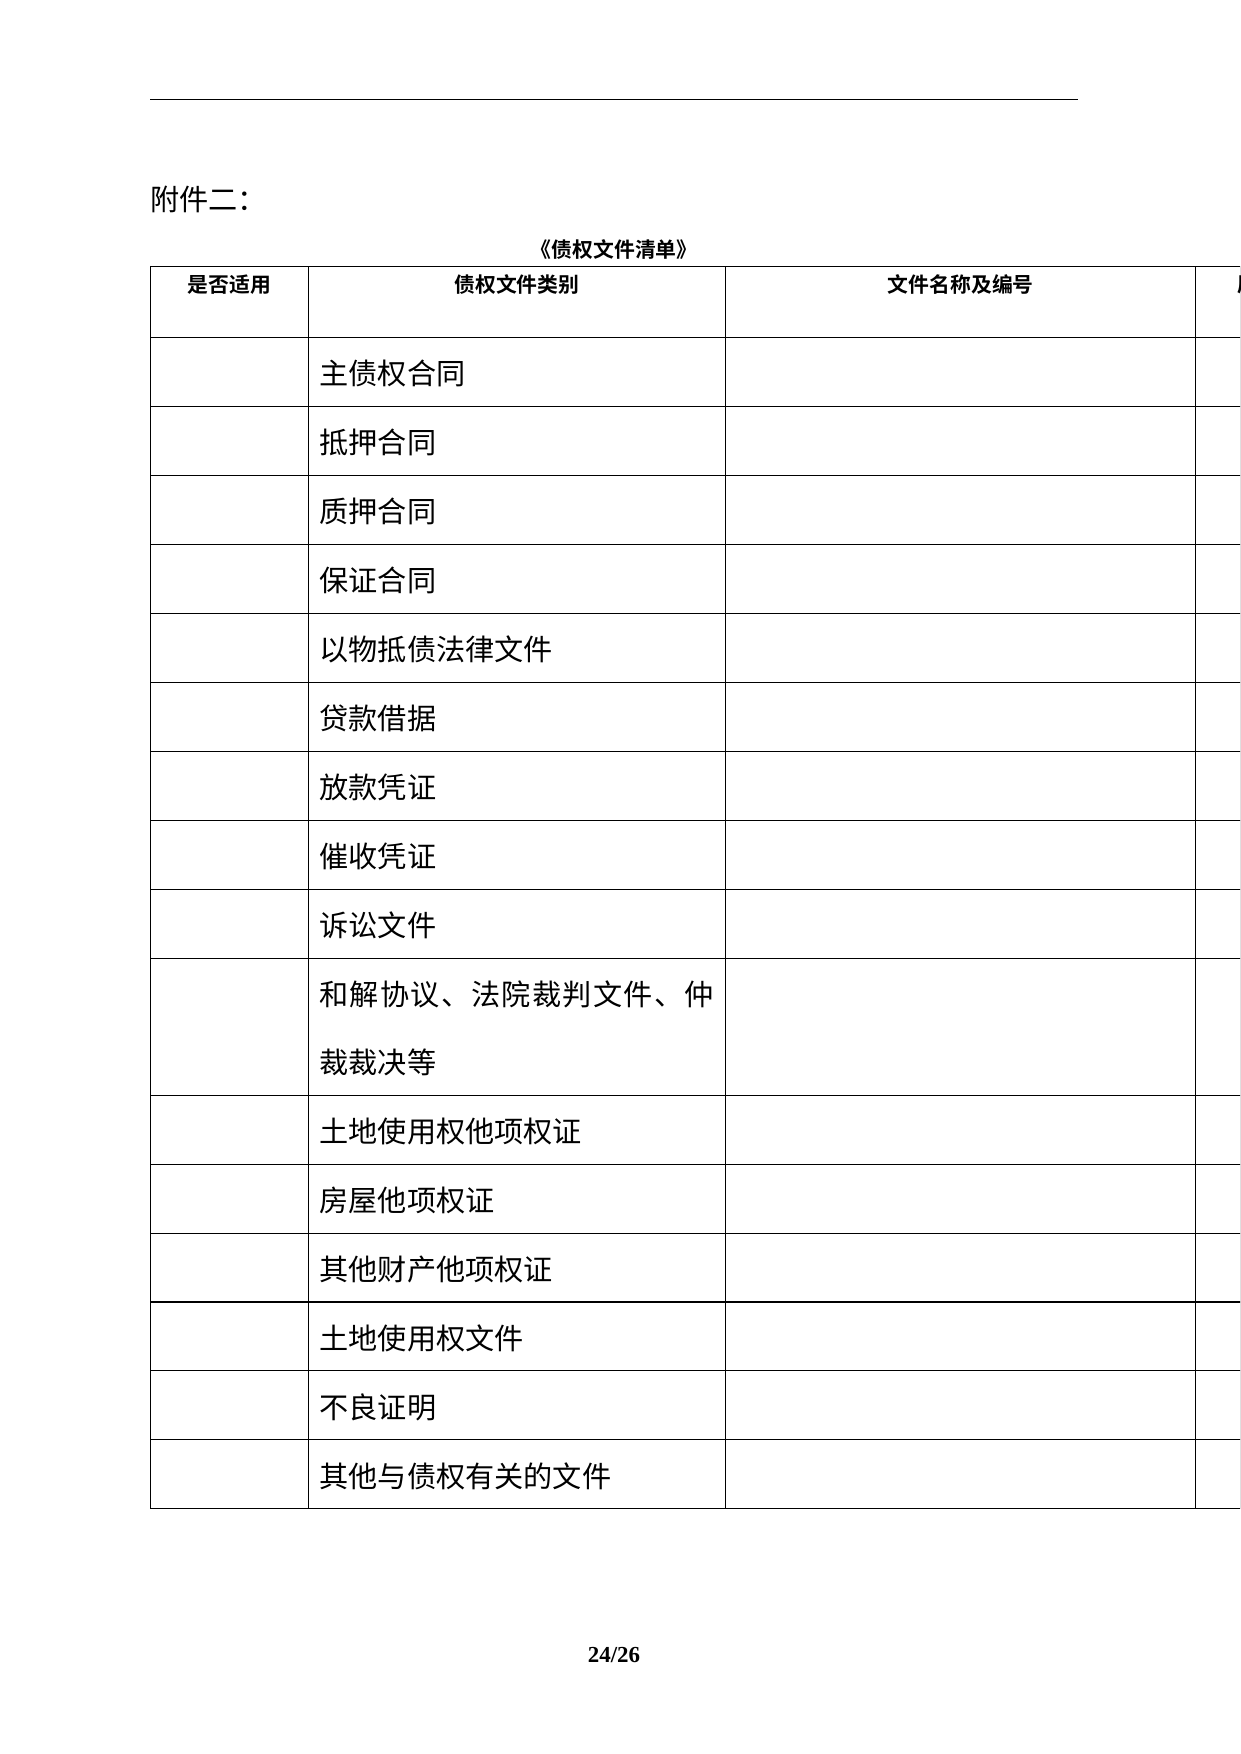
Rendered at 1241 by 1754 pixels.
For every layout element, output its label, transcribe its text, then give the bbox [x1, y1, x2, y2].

table_cell 房屋他项权证 [309, 1165, 725, 1232]
table_cell [151, 1096, 308, 1163]
table_cell 土地使用权他项权证 [309, 1096, 725, 1163]
table_cell [1196, 1440, 1240, 1508]
table_cell [1196, 959, 1240, 1094]
table_cell [151, 407, 308, 475]
table_header 文件名称及编号 [726, 267, 1195, 337]
table_cell [1196, 1303, 1240, 1370]
table_cell 保证合同 [309, 545, 725, 613]
table_cell [151, 890, 308, 958]
table_cell [1196, 752, 1240, 820]
table_cell [726, 545, 1195, 613]
table_cell 土地使用权文件 [309, 1303, 725, 1370]
table_cell [726, 407, 1195, 475]
table_cell [726, 338, 1195, 406]
table_cell [1196, 476, 1240, 544]
table_cell 诉讼文件 [309, 890, 725, 958]
table_cell [726, 683, 1195, 751]
table_cell [151, 959, 308, 1094]
table_cell [151, 545, 308, 613]
table_cell 以物抵债法律文件 [309, 614, 725, 682]
table_cell [1196, 890, 1240, 958]
table_cell 贷款借据 [309, 683, 725, 751]
table_cell 质押合同 [309, 476, 725, 544]
table_cell [726, 752, 1195, 820]
table_cell [726, 890, 1195, 958]
table_cell [151, 683, 308, 751]
table_cell [726, 959, 1195, 1094]
table_cell [726, 614, 1195, 682]
table_cell [726, 1234, 1195, 1301]
table_header 是否适用 [151, 267, 308, 337]
table_cell [151, 476, 308, 544]
table_cell [1196, 1165, 1240, 1232]
table_cell 和解协议、法院裁判文件、仲裁裁决等 [309, 959, 725, 1094]
table_cell [151, 821, 308, 889]
table_cell [726, 1165, 1195, 1232]
text 附件二： [150, 164, 1078, 232]
table_cell [726, 1371, 1195, 1439]
table_cell [151, 752, 308, 820]
table_cell [1196, 821, 1240, 889]
table_header 原件/复印件加盖公章 [1196, 267, 1240, 337]
table_cell [1196, 1371, 1240, 1439]
table_cell [151, 1165, 308, 1232]
table_cell [1196, 338, 1240, 406]
text 《债权文件清单》 [150, 232, 1078, 266]
table_cell [726, 1440, 1195, 1508]
table_cell 其他财产他项权证 [309, 1234, 725, 1301]
table_cell 不良证明 [309, 1371, 725, 1439]
table_cell [1196, 1234, 1240, 1301]
table_cell [726, 1303, 1195, 1370]
table_cell [151, 1303, 308, 1370]
table_cell 抵押合同 [309, 407, 725, 475]
table_cell [726, 821, 1195, 889]
table_cell [151, 338, 308, 406]
table_cell [151, 1440, 308, 1508]
table_cell 主债权合同 [309, 338, 725, 406]
table_cell 其他与债权有关的文件 [309, 1440, 725, 1508]
table_cell [151, 1234, 308, 1301]
table_cell 放款凭证 [309, 752, 725, 820]
table_cell [726, 1096, 1195, 1163]
table_cell [1196, 1096, 1240, 1163]
table_cell [726, 476, 1195, 544]
table_cell [1196, 407, 1240, 475]
table_cell [1196, 545, 1240, 613]
table_header 债权文件类别 [309, 267, 725, 337]
table_cell [151, 1371, 308, 1439]
table_cell [1196, 683, 1240, 751]
table_cell [1196, 614, 1240, 682]
table_cell [151, 614, 308, 682]
table_cell 催收凭证 [309, 821, 725, 889]
